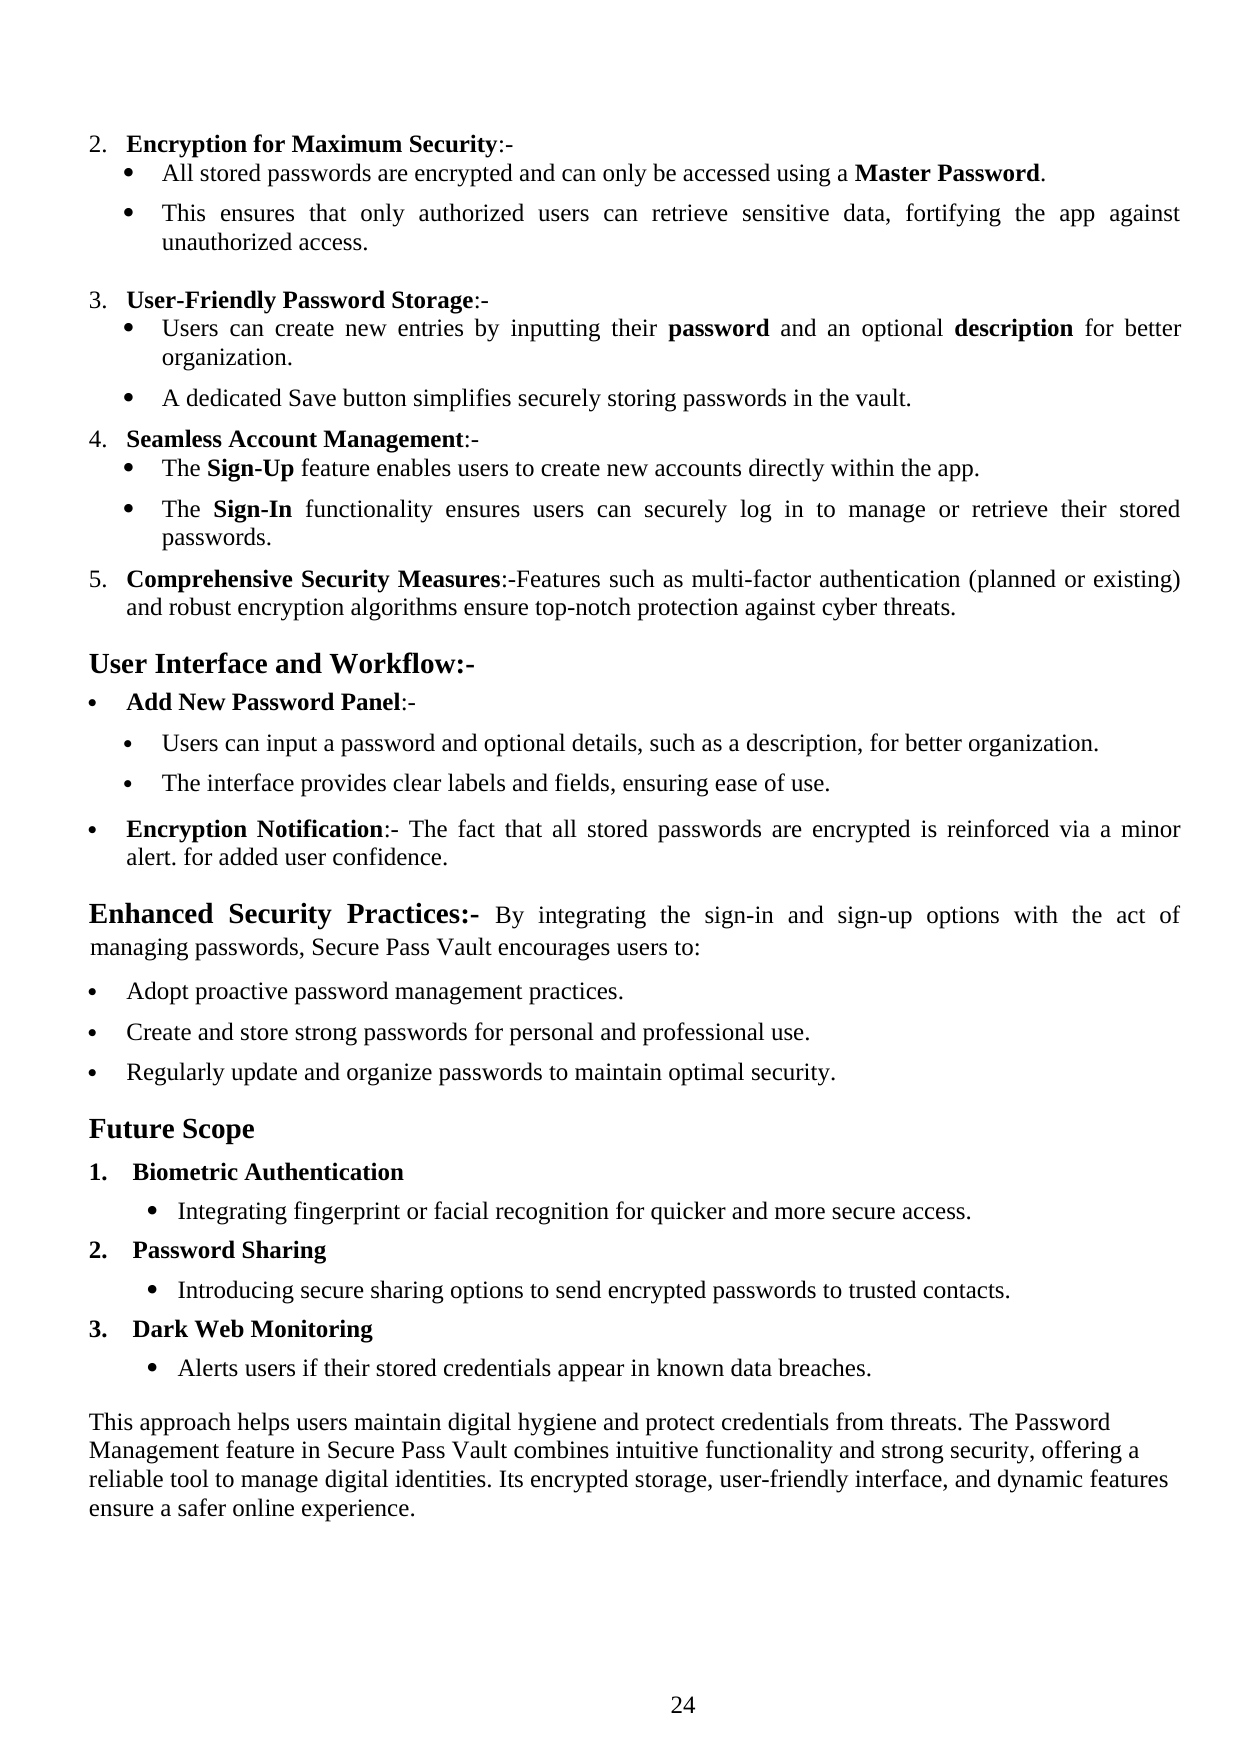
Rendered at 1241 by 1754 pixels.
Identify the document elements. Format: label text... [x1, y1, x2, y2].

list Seamless Account Management:- [89, 424, 1181, 453]
list Regularly update and organize passwords to maintain optimal security. [89, 1057, 1181, 1086]
list Introducing secure sharing options to send encrypted passwords to trusted contacts. [148, 1275, 1181, 1303]
list Encryption for Maximum Security:- [89, 129, 1181, 158]
list Add New Password Panel:- [89, 687, 1181, 716]
text 3. Dark Web Monitoring [89, 1314, 1181, 1343]
list User-Friendly Password Storage:- [89, 285, 1181, 313]
text 2. Password Sharing [89, 1236, 1181, 1264]
list Users can input a password and optional details, such as a description, for better organization. [124, 728, 1181, 756]
text Future Scope [89, 1111, 1181, 1145]
list Alerts users if their stored credentials appear in known data breaches. [148, 1353, 1181, 1382]
text 1. Biometric Authentication [89, 1157, 1181, 1186]
list Integrating fingerprint or facial recognition for quicker and more secure access. [148, 1196, 1181, 1225]
list Adopt proactive password management practices. [89, 976, 1181, 1005]
list Comprehensive Security Measures:-Features such as multi-factor authentication (planned or existing) and robust encryption algorithms ensure top-notch protection against cyber threats. [89, 564, 1181, 621]
list The interface provides clear labels and fields, ensuring ease of use. [124, 768, 1181, 797]
list All stored passwords are encrypted and can only be accessed using a Master Password. [124, 158, 1181, 187]
list This ensures that only authorized users can retrieve sensitive data, fortifying the app against unauthorized access. [124, 198, 1181, 256]
list Create and store strong passwords for personal and professional use. [89, 1017, 1181, 1046]
list A dedicated Save button simplifies securely storing passwords in the vault. [124, 383, 1181, 412]
subtitle User Interface and Workflow:- [89, 646, 1181, 680]
list The Sign-In functionality ensures users can securely log in to manage or retrieve their stored passwords. [124, 494, 1181, 551]
list The Sign-Up feature enables users to create new accounts directly within the app. [124, 453, 1181, 482]
subtitle Enhanced Security Practices:- By integrating the sign-in and sign-up options with the act of managing passwords, Secure Pass Vault encourages users to: [89, 896, 1181, 961]
list Users can create new entries by inputting their password and an optional description for better organization. [124, 313, 1181, 371]
text This approach helps users maintain digital hygiene and protect credentials from threats. The Password Management feature in Secure Pass Vault combines intuitive functionality and strong security, offering a reliable tool to manage digital identities. Its encrypted storage, user-friendly interface, and dynamic features ensure a safer online experience. [89, 1407, 1181, 1522]
list Encryption Notification:- The fact that all stored passwords are encrypted is reinforced via a minor alert. for added user confidence. [89, 814, 1181, 871]
